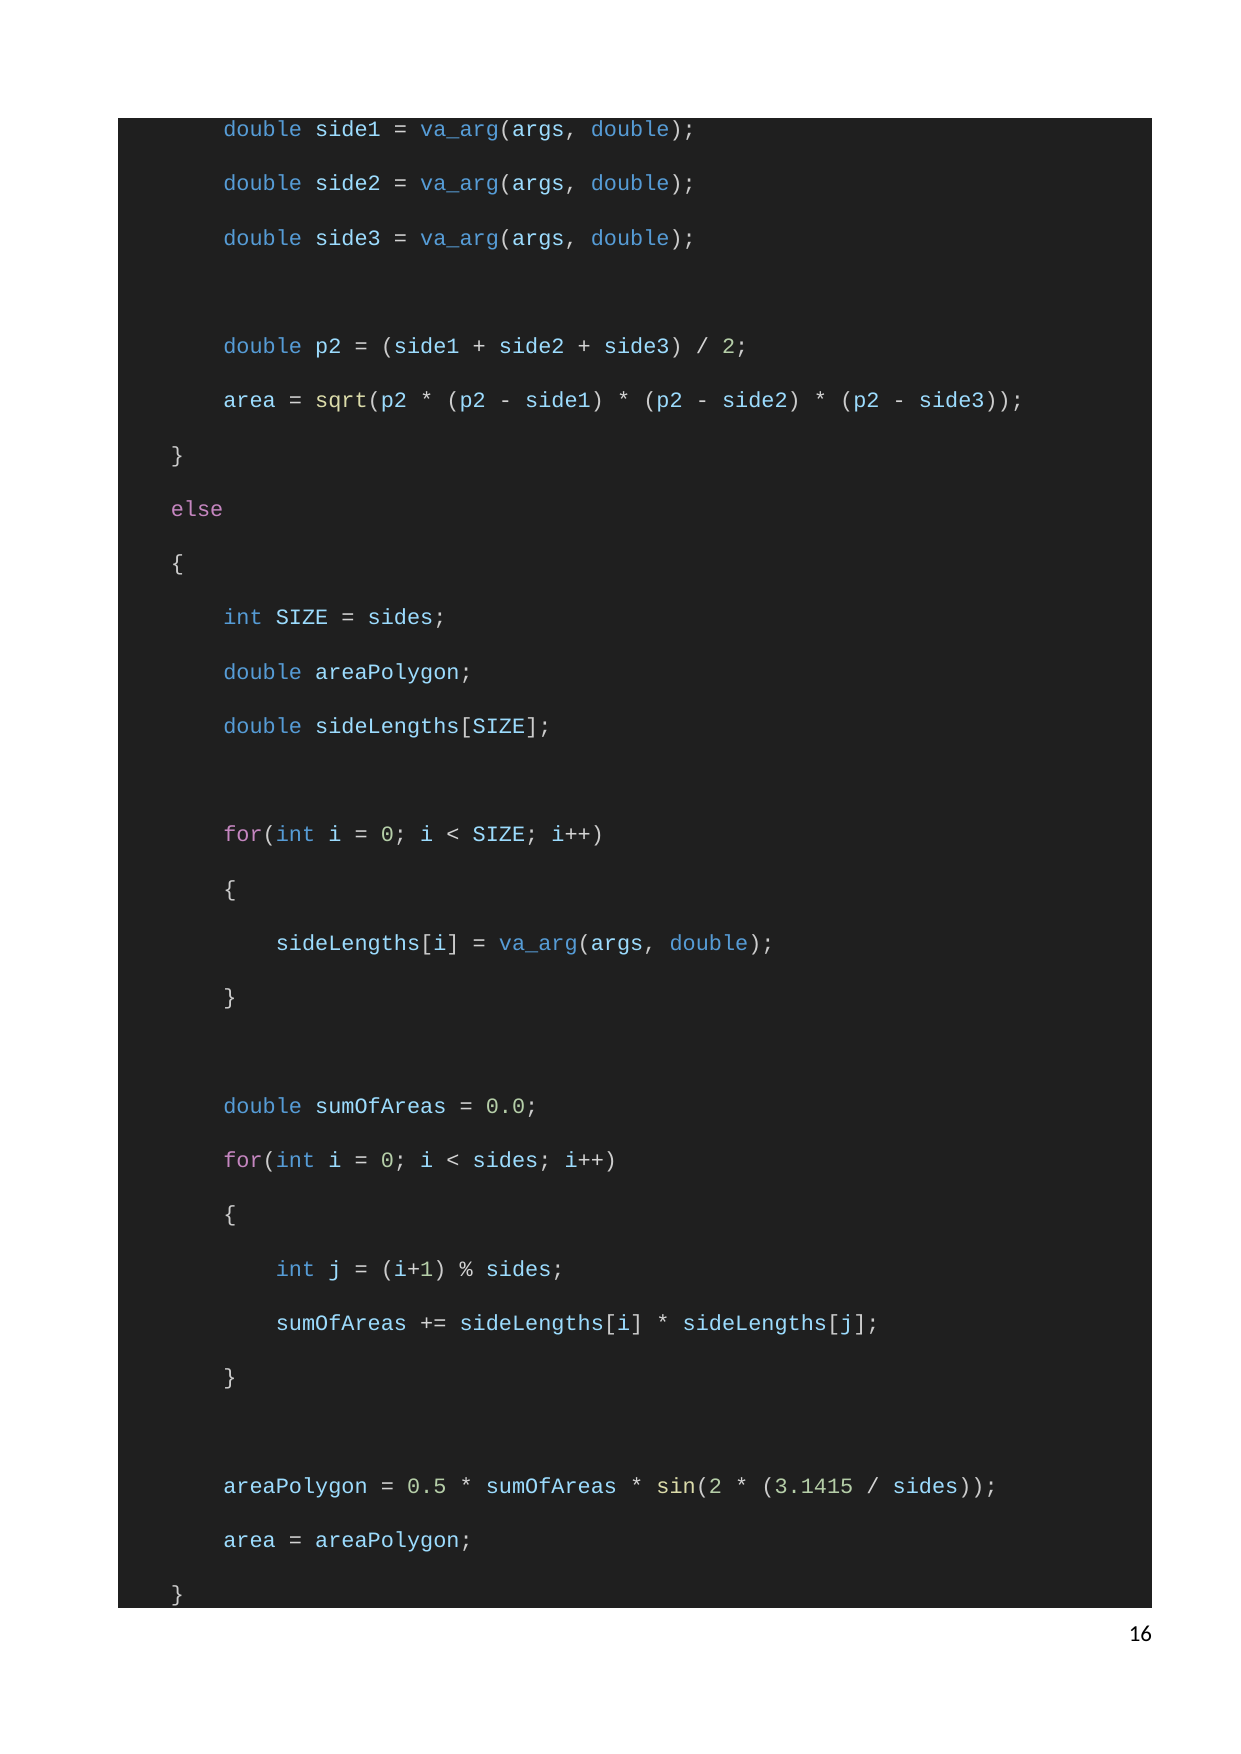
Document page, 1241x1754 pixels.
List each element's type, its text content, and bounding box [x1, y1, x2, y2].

text { [118, 878, 1152, 903]
text } [118, 986, 1152, 1011]
text area = areaPolygon; [118, 1529, 1152, 1554]
text int j = (i+1) % sides; [118, 1258, 1152, 1283]
text double side2 = va_arg(args, double); [118, 172, 1152, 197]
text int SIZE = sides; [118, 607, 1152, 631]
text double side1 = va_arg(args, double); [118, 118, 1152, 143]
text } [118, 1583, 1152, 1608]
text double p2 = (side1 + side2 + side3) / 2; [118, 335, 1152, 360]
text for(int i = 0; i < sides; i++) [118, 1149, 1152, 1174]
text double areaPolygon; [118, 661, 1152, 686]
text else [118, 498, 1152, 523]
text areaPolygon = 0.5 * sumOfAreas * sin(2 * (3.1415 / sides)); [118, 1475, 1152, 1500]
text sumOfAreas += sideLengths[i] * sideLengths[j]; [118, 1312, 1152, 1337]
text double side3 = va_arg(args, double); [118, 227, 1152, 251]
text double sumOfAreas = 0.0; [118, 1095, 1152, 1120]
text double sideLengths[SIZE]; [118, 715, 1152, 740]
text sideLengths[i] = va_arg(args, double); [118, 932, 1152, 957]
text area = sqrt(p2 * (p2 - side1) * (p2 - side2) * (p2 - side3)); [118, 389, 1152, 414]
text for(int i = 0; i < SIZE; i++) [118, 824, 1152, 848]
text { [118, 1203, 1152, 1228]
text } [118, 1366, 1152, 1391]
text } [118, 444, 1152, 468]
text { [118, 552, 1152, 577]
